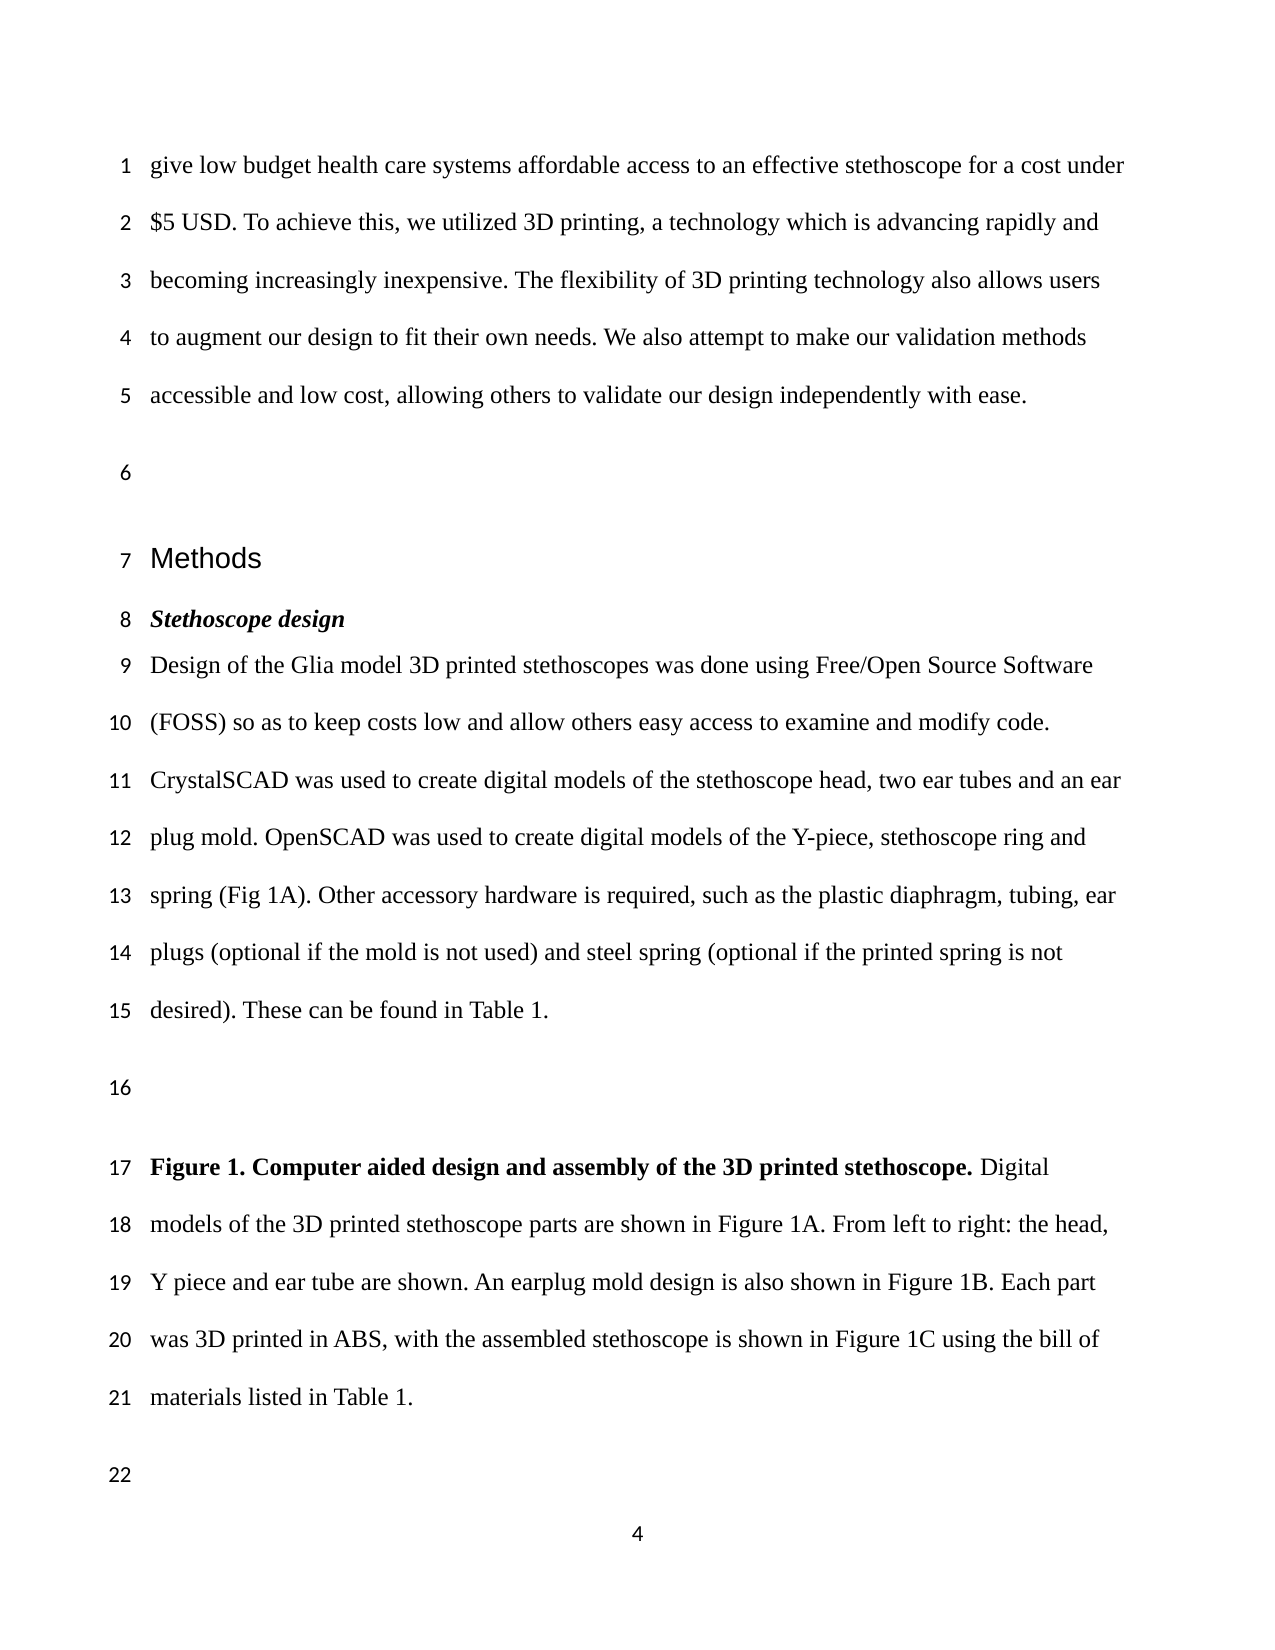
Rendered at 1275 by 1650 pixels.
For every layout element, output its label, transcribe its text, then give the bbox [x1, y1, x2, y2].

subtitle Methods [150, 541, 1125, 574]
text Figure 1. Computer aided design and assembly of the 3D printed stethoscope. Digital models of the 3D printed stethoscope parts are shown in Figure 1A. From left to right: the head, Y piece and ear tube are shown. An earplug mold design is also shown in Figure 1B. Each part was 3D printed in ABS, with the assembled stethoscope is shown in Figure 1C using the bill of materials listed in Table 1. [150, 1152, 1125, 1410]
subtitle Stethoscope design [150, 604, 1125, 633]
text Design of the Glia model 3D printed stethoscopes was done using Free/Open Source Software (FOSS) so as to keep costs low and allow others easy access to examine and modify code. CrystalSCAD was used to create digital models of the stethoscope head, two ear tubes and an ear plug mold. OpenSCAD was used to create digital models of the Y-piece, stethoscope ring and spring (Fig 1A). Other accessory hardware is required, such as the plastic diaphragm, tubing, ear plugs (optional if the mold is not used) and steel spring (optional if the printed spring is not desired). These can be found in Table 1. [150, 650, 1125, 1024]
